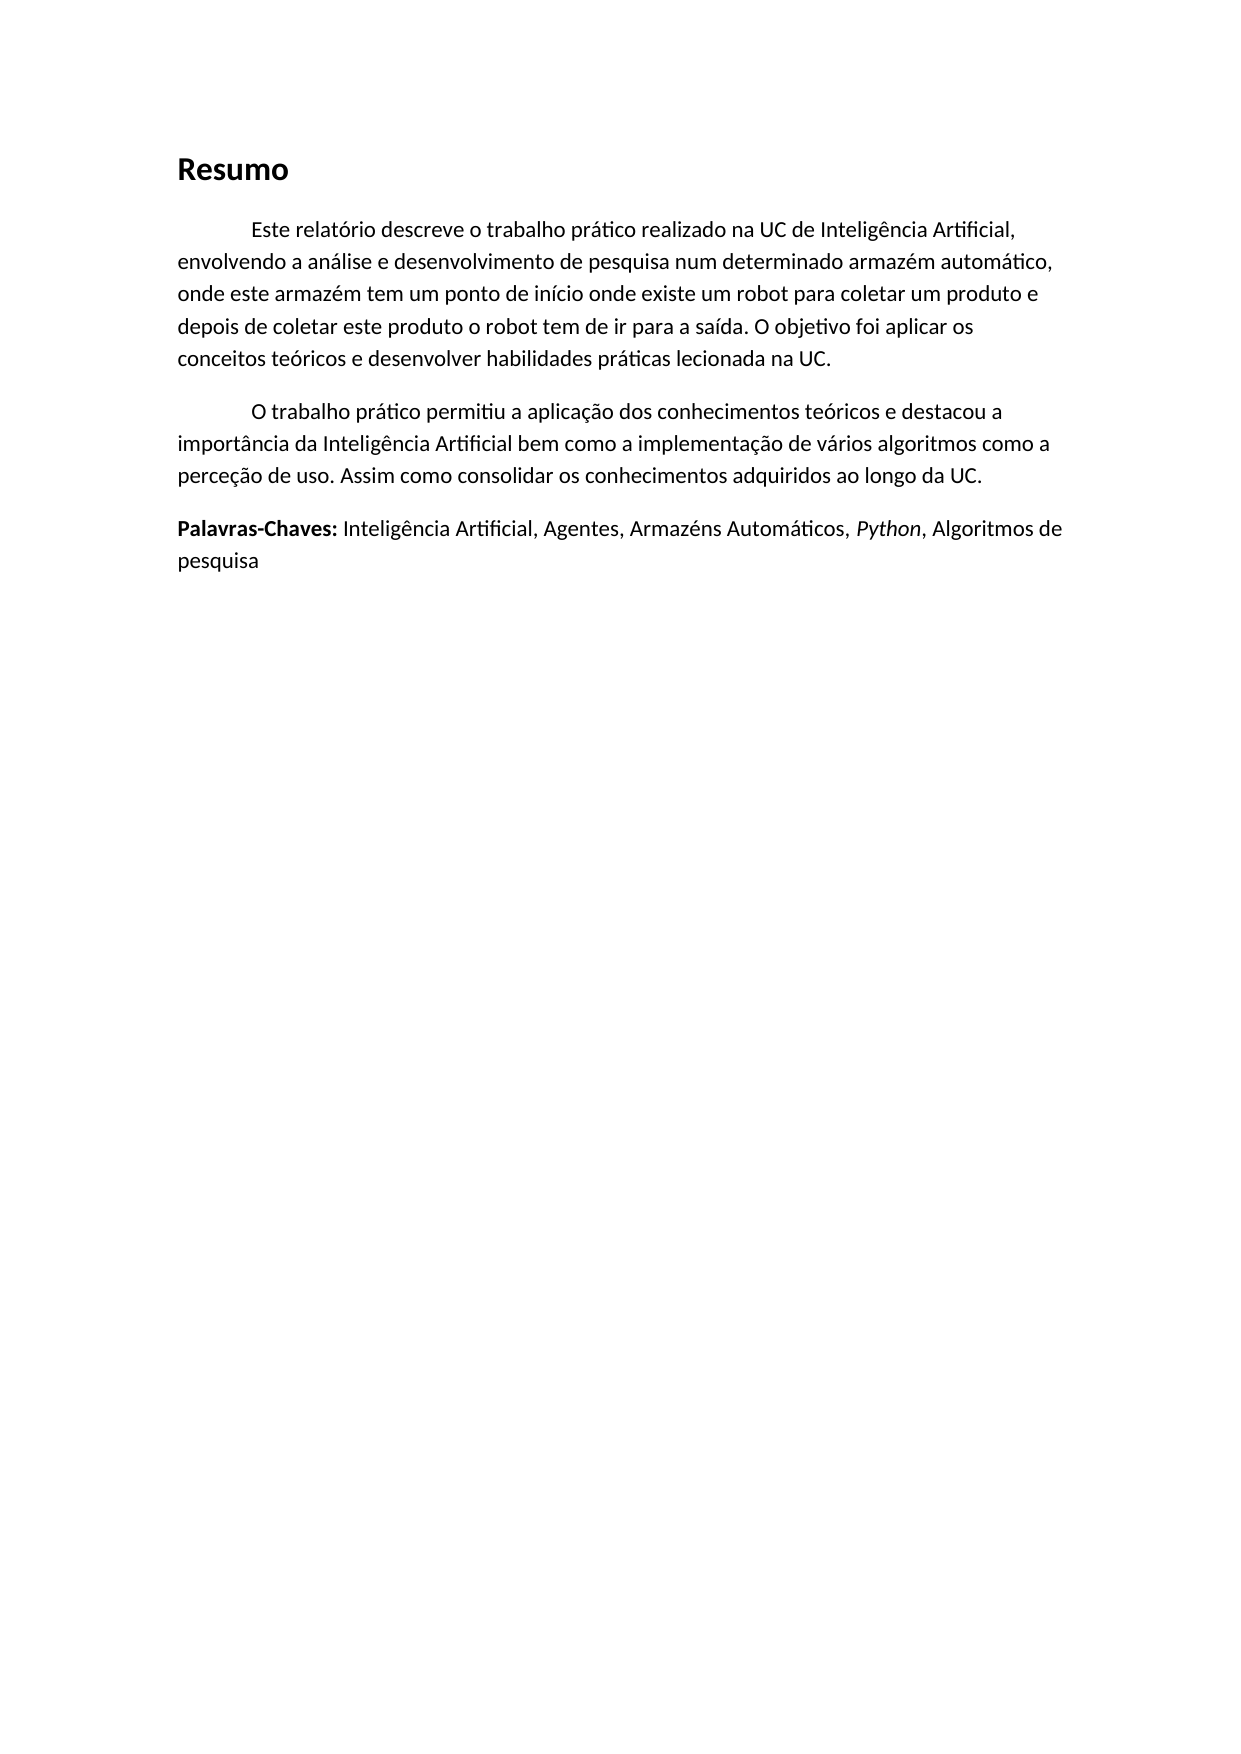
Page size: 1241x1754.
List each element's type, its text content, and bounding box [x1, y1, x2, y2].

text Resumo [177, 148, 1063, 188]
text Este relatório descreve o trabalho prático realizado na UC de Inteligência Artificial, envolvendo a análise e desenvolvimento de pesquisa num determinado armazém automático, onde este armazém tem um ponto de início onde existe um robot para coletar um produto e depois de coletar este produto o robot tem de ir para a saída. O objetivo foi aplicar os conceitos teóricos e desenvolver habilidades práticas lecionada na UC. [177, 215, 1063, 372]
text O trabalho prático permitiu a aplicação dos conhecimentos teóricos e destacou a importância da Inteligência Artificial bem como a implementação de vários algoritmos como a perceção de uso. Assim como consolidar os conhecimentos adquiridos ao longo da UC. [177, 397, 1063, 489]
text Palavras-Chaves: Inteligência Artificial, Agentes, Armazéns Automáticos, Python, Algoritmos de pesquisa [177, 514, 1063, 574]
